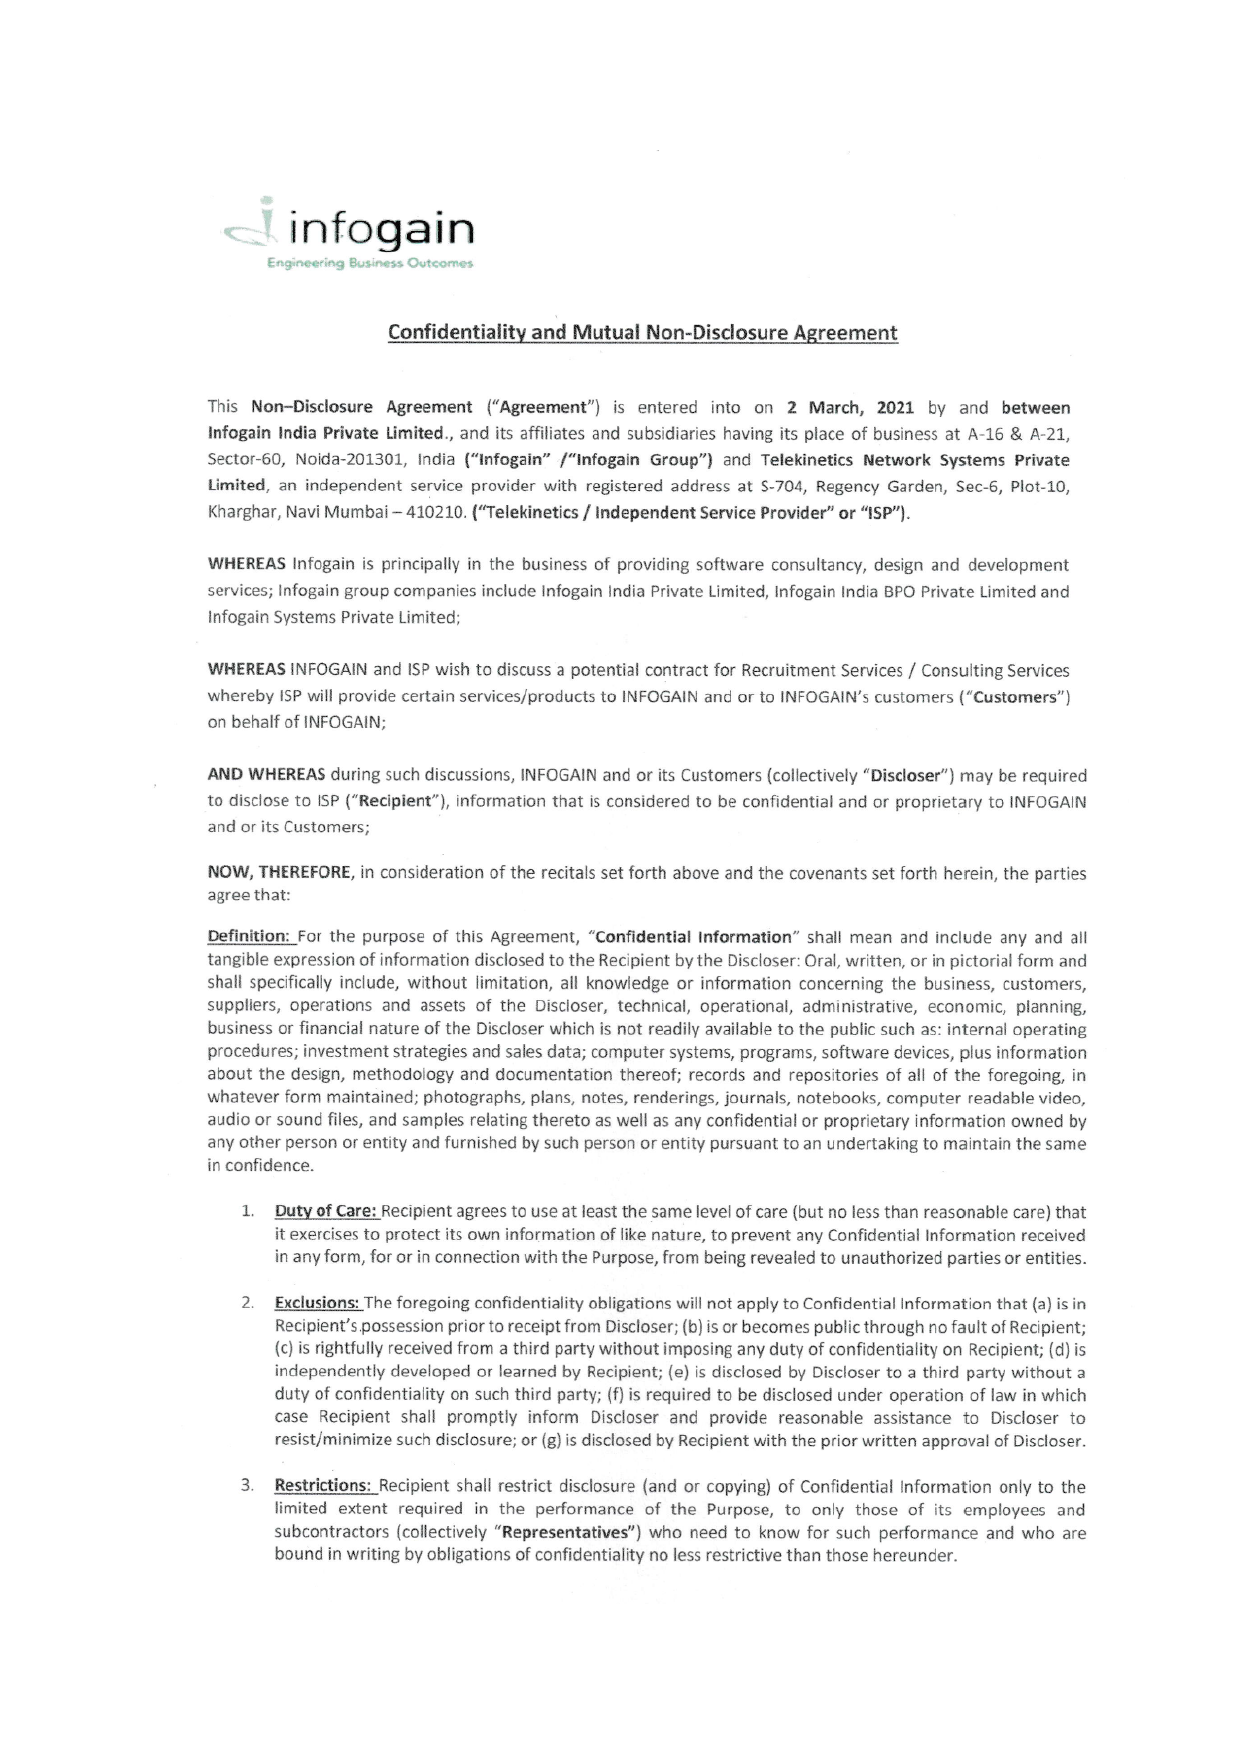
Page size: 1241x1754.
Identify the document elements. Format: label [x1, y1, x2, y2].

picture [150, 150, 1141, 1604]
